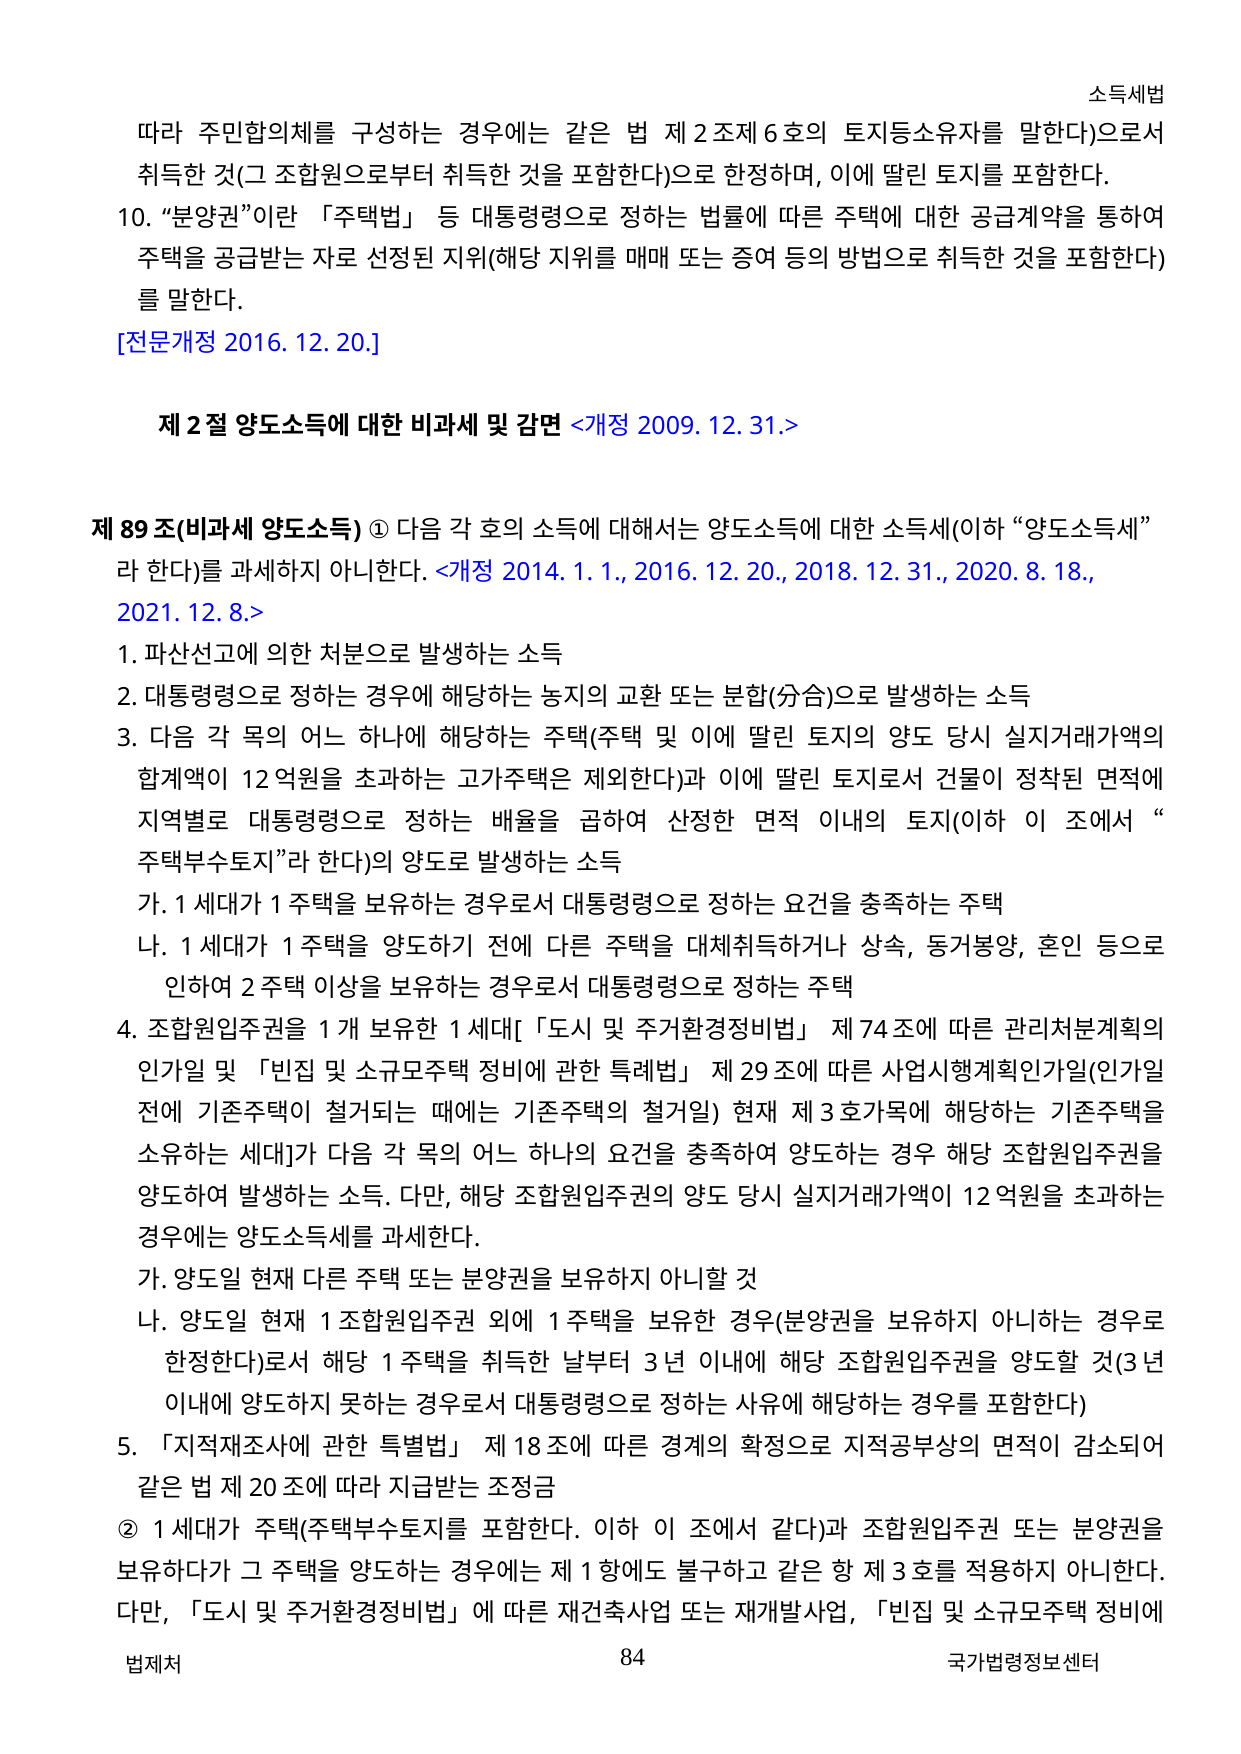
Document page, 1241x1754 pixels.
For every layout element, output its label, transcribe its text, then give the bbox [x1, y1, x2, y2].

text 10. “분양권”이란 「주택법」 등 대통령령으로 정하는 법률에 따른 주택에 대한 공급계약을 통하여 주택을 공급받는 자로 선정된 지위(해당 지위를 매매 또는 증여 등의 방법으로 취득한 것을 포함한다)를 말한다. [117, 192, 1165, 317]
text 3. 다음 각 목의 어느 하나에 해당하는 주택(주택 및 이에 딸린 토지의 양도 당시 실지거래가액의 합계액이 12억원을 초과하는 고가주택은 제외한다)과 이에 딸린 토지로서 건물이 정착된 면적에 지역별로 대통령령으로 정하는 배율을 곱하여 산정한 면적 이내의 토지(이하 이 조에서 “주택부수토지”라 한다)의 양도로 발생하는 소득 [117, 712, 1165, 879]
text 나. 1세대가 1주택을 양도하기 전에 다른 주택을 대체취득하거나 상속, 동거봉양, 혼인 등으로 인하여 2주택 이상을 보유하는 경우로서 대통령령으로 정하는 주택 [137, 921, 1165, 1004]
text 2. 대통령령으로 정하는 경우에 해당하는 농지의 교환 또는 분합(分合)으로 발생하는 소득 [117, 671, 1165, 712]
text 가. 1세대가 1주택을 보유하는 경우로서 대통령령으로 정하는 요건을 충족하는 주택 [137, 879, 1165, 921]
text 제89조(비과세 양도소득) ① 다음 각 호의 소득에 대해서는 양도소득에 대한 소득세(이하 “양도소득세”라 한다)를 과세하지 아니한다. <개정 2014. 1. 1., 2016. 12. 20., 2018. 12. 31., 2020. 8. 18., 2021. 12. 8.> [92, 504, 1165, 629]
text 5. 「지적재조사에 관한 특별법」 제18조에 따른 경계의 확정으로 지적공부상의 면적이 감소되어 같은 법 제20조에 따라 지급받는 조정금 [117, 1421, 1165, 1504]
text [전문개정 2016. 12. 20.] [117, 317, 1165, 358]
text 가. 양도일 현재 다른 주택 또는 분양권을 보유하지 아니할 것 [137, 1254, 1165, 1296]
text 제2절 양도소득에 대한 비과세 및 감면 <개정 2009. 12. 31.> [158, 400, 1165, 442]
text 1. 파산선고에 의한 처분으로 발생하는 소득 [117, 629, 1165, 671]
